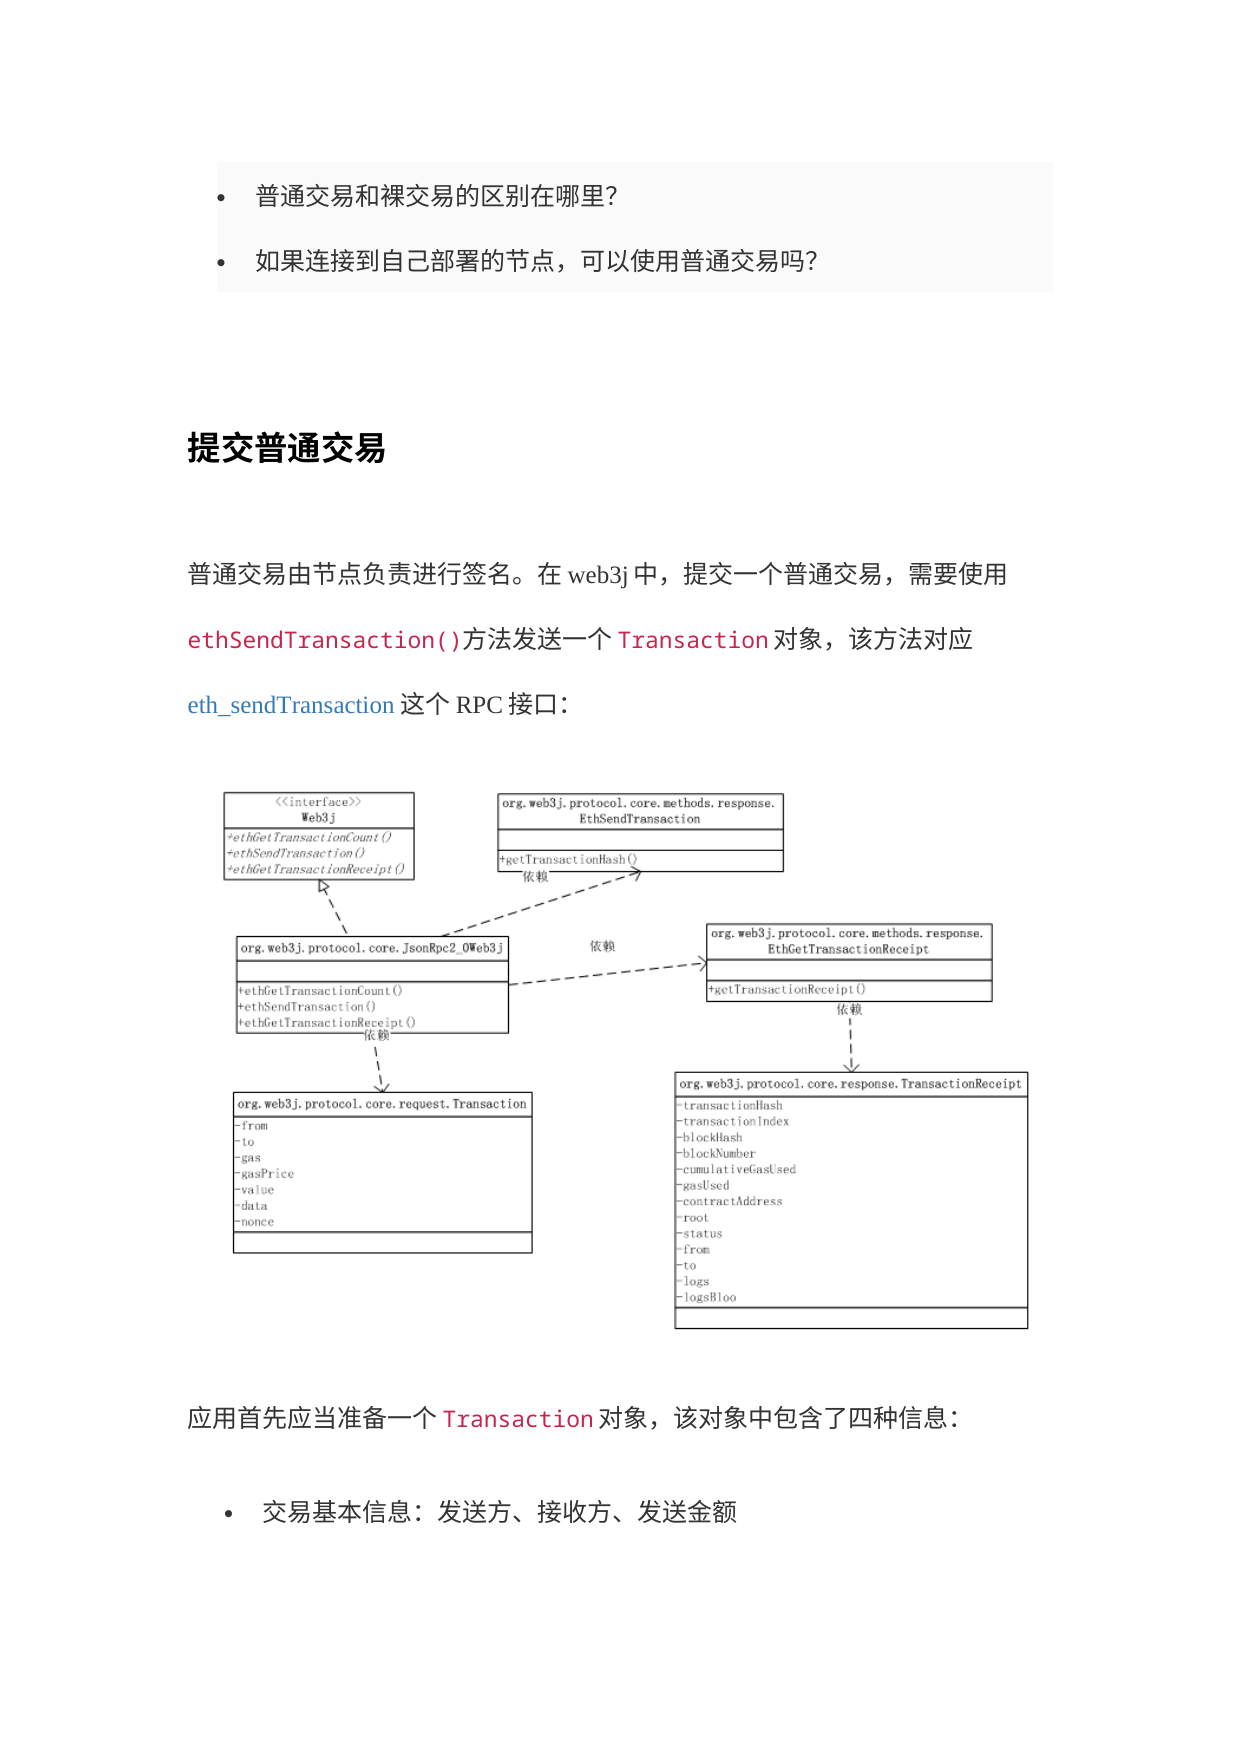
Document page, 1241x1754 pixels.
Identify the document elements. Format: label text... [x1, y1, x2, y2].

text 普通交易由节点负责进行签名。在web3j中，提交一个普通交易，需要使用ethSendTransaction()方法发送一个Transaction对象，该方法对应eth_sendTransaction 这个RPC接口： [187, 540, 1053, 735]
text 应用首先应当准备一个Transaction对象，该对象中包含了四种信息： [187, 1384, 1053, 1449]
list 普通交易和裸交易的区别在哪里？ [217, 162, 1053, 227]
list 交易基本信息：发送方、接收方、发送金额 [225, 1478, 1053, 1543]
subtitle 提交普通交易 [187, 413, 1053, 478]
list 如果连接到自己部署的节点，可以使用普通交易吗？ [217, 227, 1053, 292]
picture [187, 766, 1052, 1354]
